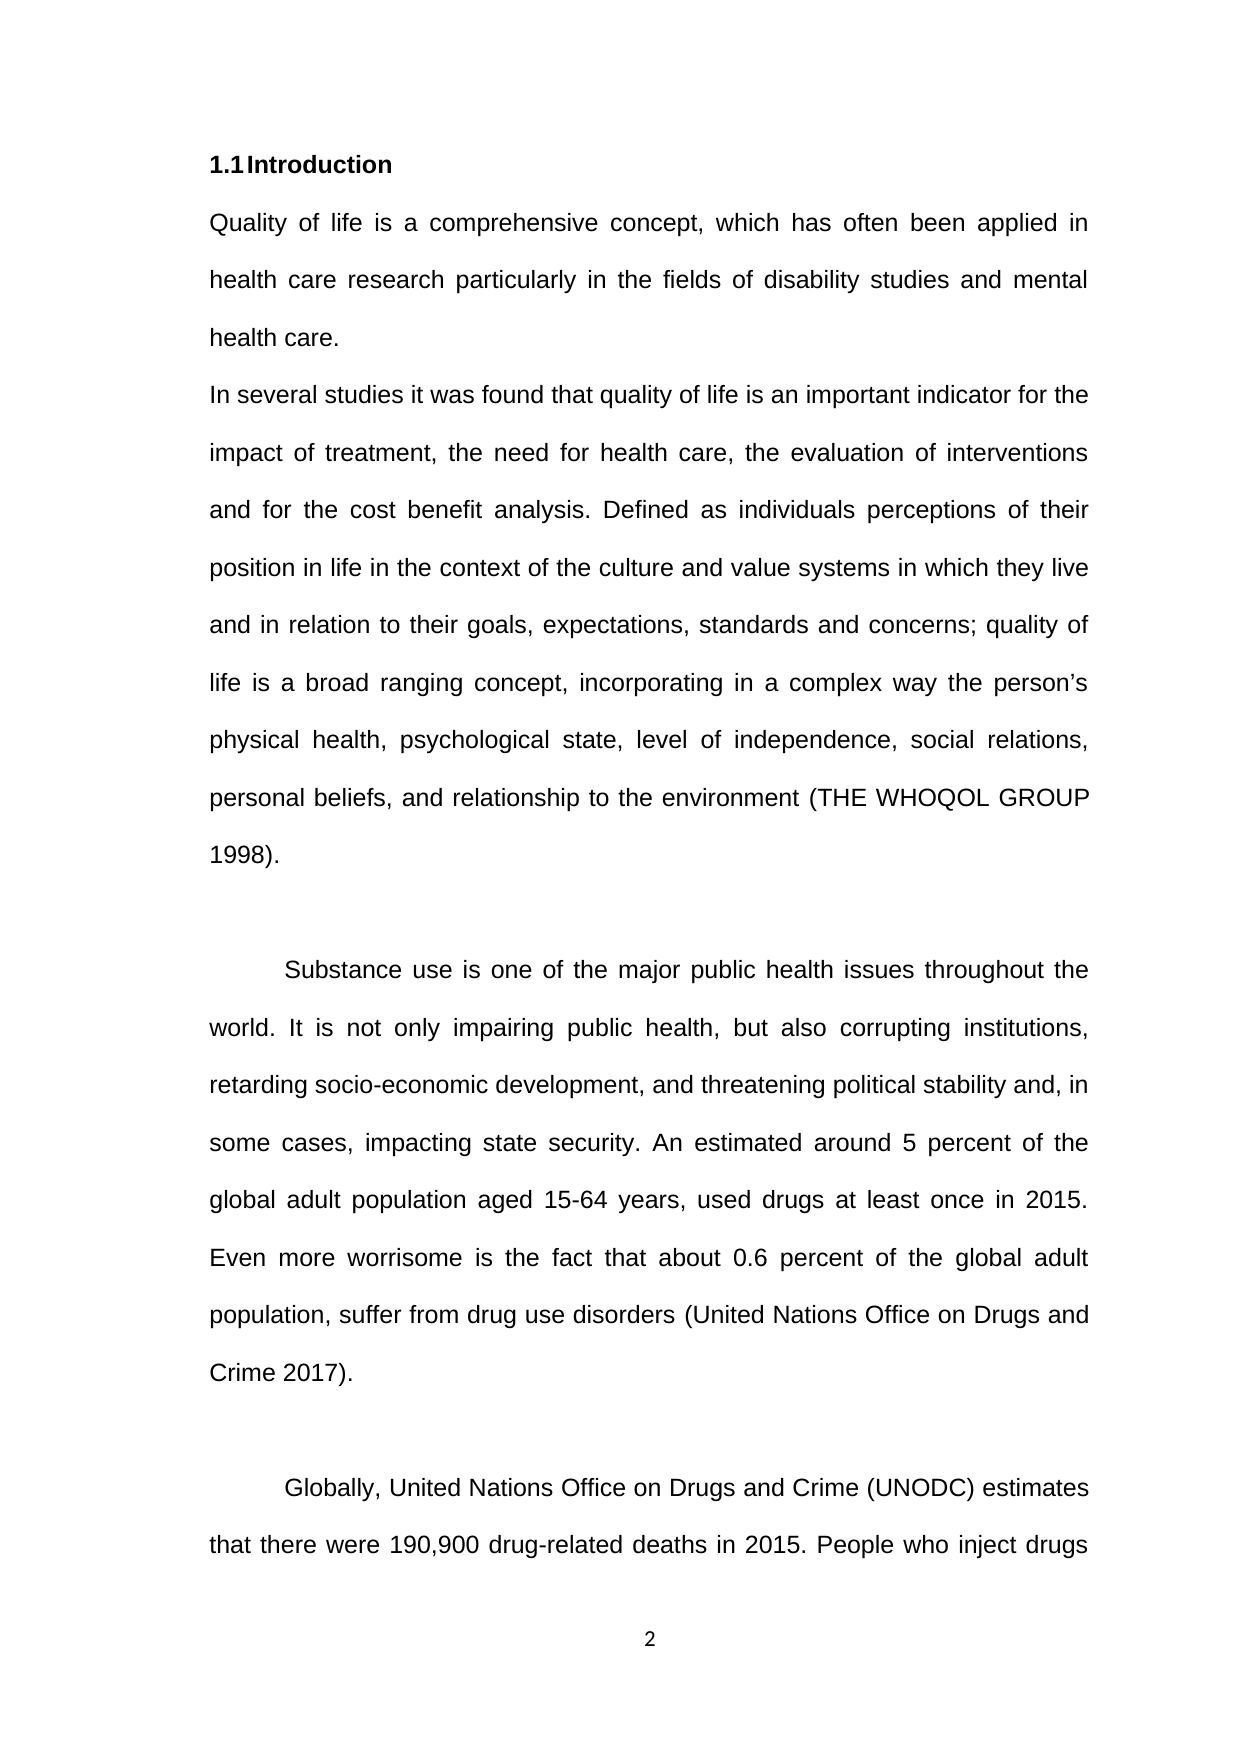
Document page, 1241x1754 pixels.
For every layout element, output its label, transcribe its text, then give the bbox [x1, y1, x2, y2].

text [209, 1472, 1090, 1559]
text Substance use is one of the major public health issues throughout the world. It is not only impairing public health, but also corrupting institutions, retarding socio-economic development, and threatening political stability and, in some cases, impacting state security. An estimated around 5 percent of the global adult population aged 15-64 years, used drugs at least once in 2015. Even more worrisome is the fact that about 0.6 percent of the global adult population, suffer from drug use disorders (United Nations Office on Drugs and Crime 2017). [209, 955, 1090, 1386]
list Introduction [209, 150, 1090, 179]
text In several studies it was found that quality of life is an important indicator for the impact of treatment, the need for health care, the evaluation of interventions and for the cost benefit analysis. Defined as individuals perceptions of their position in life in the context of the culture and value systems in which they live and in relation to their goals, expectations, standards and concerns; quality of life is a broad ranging concept, incorporating in a complex way the person’s physical health, psychological state, level of independence, social relations, personal beliefs, and relationship to the environment (THE WHOQOL GROUP 1998). [209, 380, 1090, 869]
text Quality of life is a comprehensive concept, which has often been applied in health care research particularly in the fields of disability studies and mental health care. [209, 207, 1090, 351]
